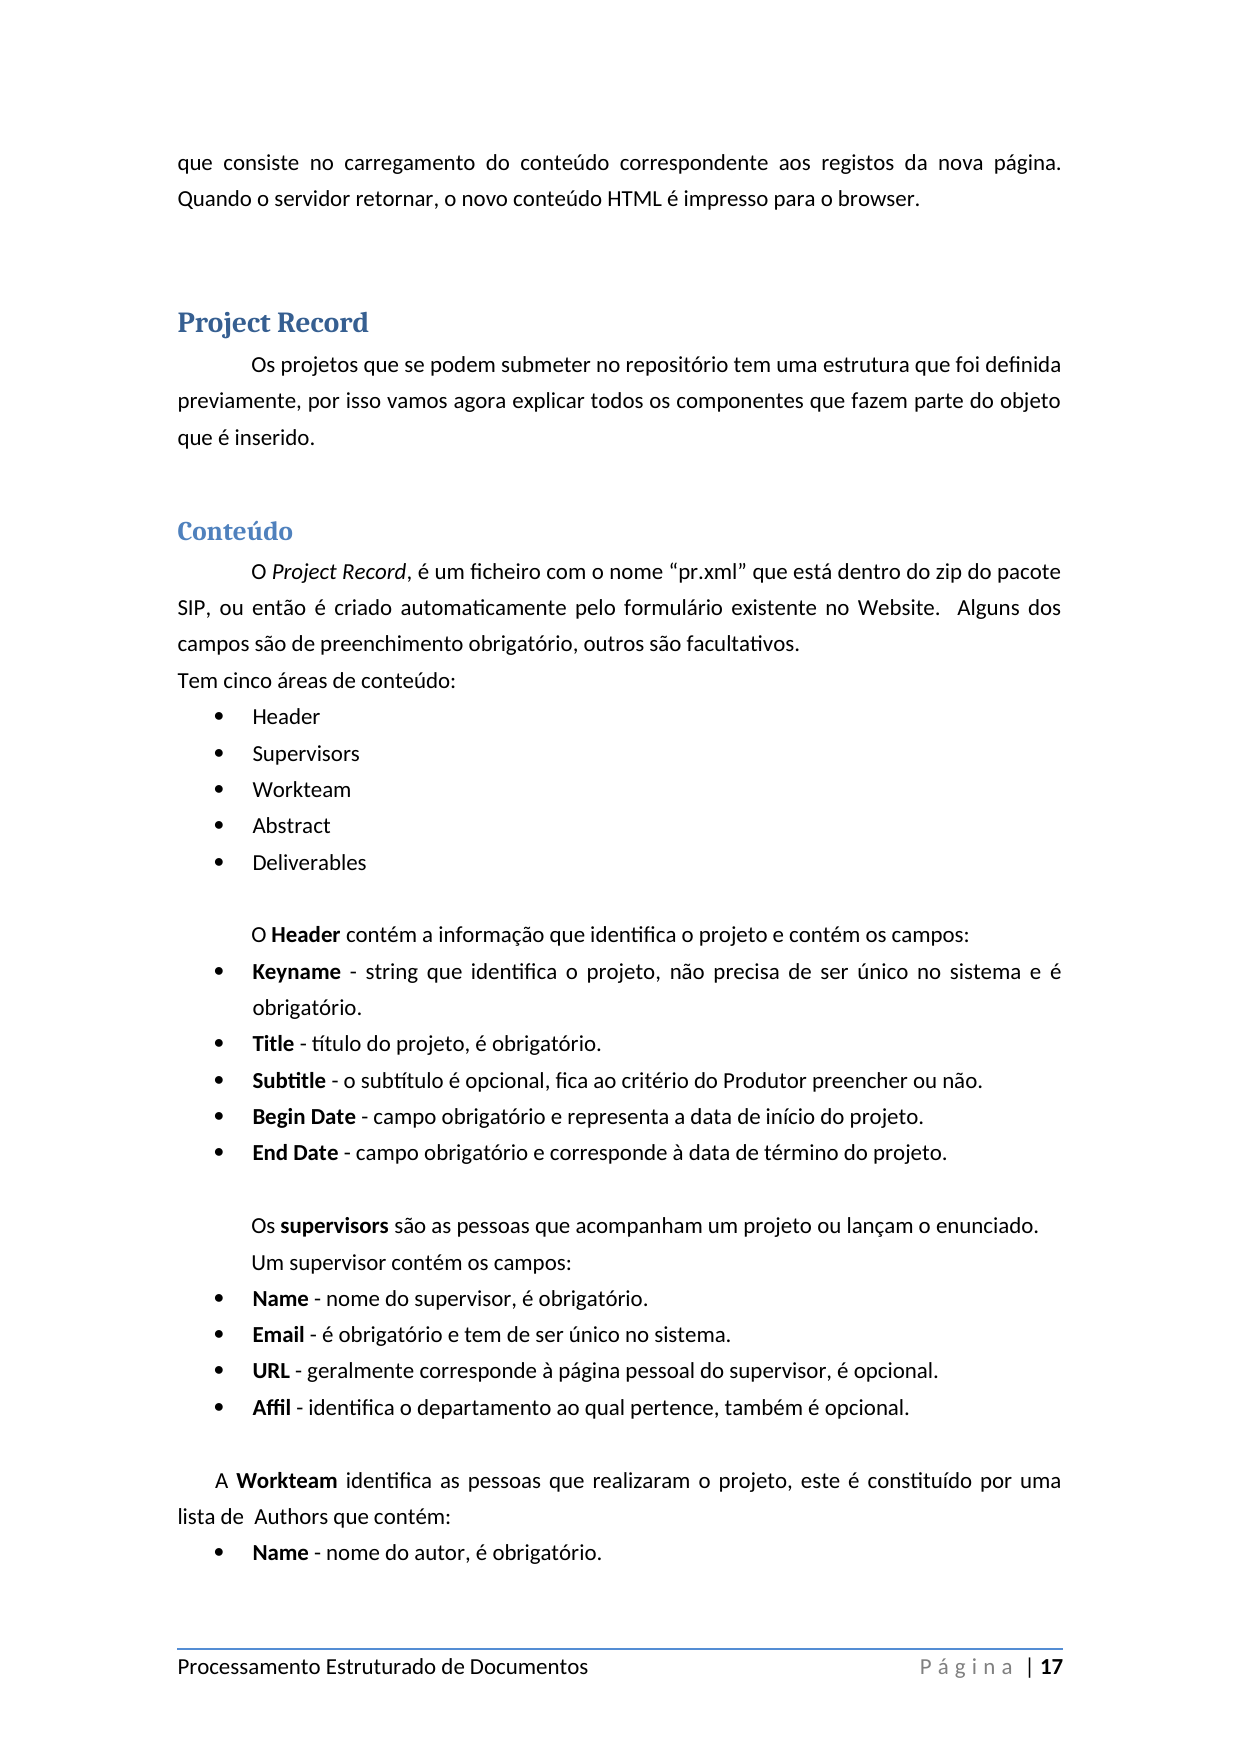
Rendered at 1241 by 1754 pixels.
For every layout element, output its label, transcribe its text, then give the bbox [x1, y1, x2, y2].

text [177, 148, 1063, 212]
list Affil - identifica o departamento ao qual pertence, também é opcional. [215, 1393, 1063, 1421]
text Tem cinco áreas de conteúdo: [177, 666, 1063, 694]
list Begin Date - campo obrigatório e representa a data de início do projeto. [215, 1102, 1063, 1130]
text Os projetos que se podem submeter no repositório tem uma estrutura que foi definida previamente, por isso vamos agora explicar todos os componentes que fazem parte do objeto que é inserido. [177, 350, 1063, 451]
list Workteam [215, 775, 1063, 803]
list Name - nome do supervisor, é obrigatório. [215, 1284, 1063, 1312]
list Name - nome do autor, é obrigatório. [215, 1538, 1063, 1566]
list Header [215, 702, 1063, 730]
text Os supervisors são as pessoas que acompanham um projeto ou lançam o enunciado. [177, 1211, 1063, 1239]
list Supervisors [215, 739, 1063, 767]
text A Workteam identifica as pessoas que realizaram o projeto, este é constituído por uma lista de Authors que contém: [177, 1466, 1063, 1530]
list URL - geralmente corresponde à página pessoal do supervisor, é opcional. [215, 1357, 1063, 1385]
list Deliverables [215, 848, 1063, 876]
text Um supervisor contém os campos: [177, 1248, 1063, 1276]
list Title - título do projeto, é obrigatório. [215, 1029, 1063, 1057]
list End Date - campo obrigatório e corresponde à data de término do projeto. [215, 1138, 1063, 1167]
list Keyname - string que identifica o projeto, não precisa de ser único no sistema e é obrigatório. [215, 957, 1063, 1021]
list Abstract [215, 811, 1063, 839]
subtitle Conteúdo [177, 516, 1063, 548]
text O Project Record, é um ficheiro com o nome “pr.xml” que está dentro do zip do pacote SIP, ou então é criado automaticamente pelo formulário existente no Website. Alguns dos campos são de preenchimento obrigatório, outros são facultativos. [177, 557, 1063, 658]
subtitle Project Record [177, 307, 1063, 340]
text O Header contém a informação que identifica o projeto e contém os campos: [177, 920, 1063, 948]
list Email - é obrigatório e tem de ser único no sistema. [215, 1320, 1063, 1348]
list Subtitle - o subtítulo é opcional, fica ao critério do Produtor preencher ou não. [215, 1066, 1063, 1094]
